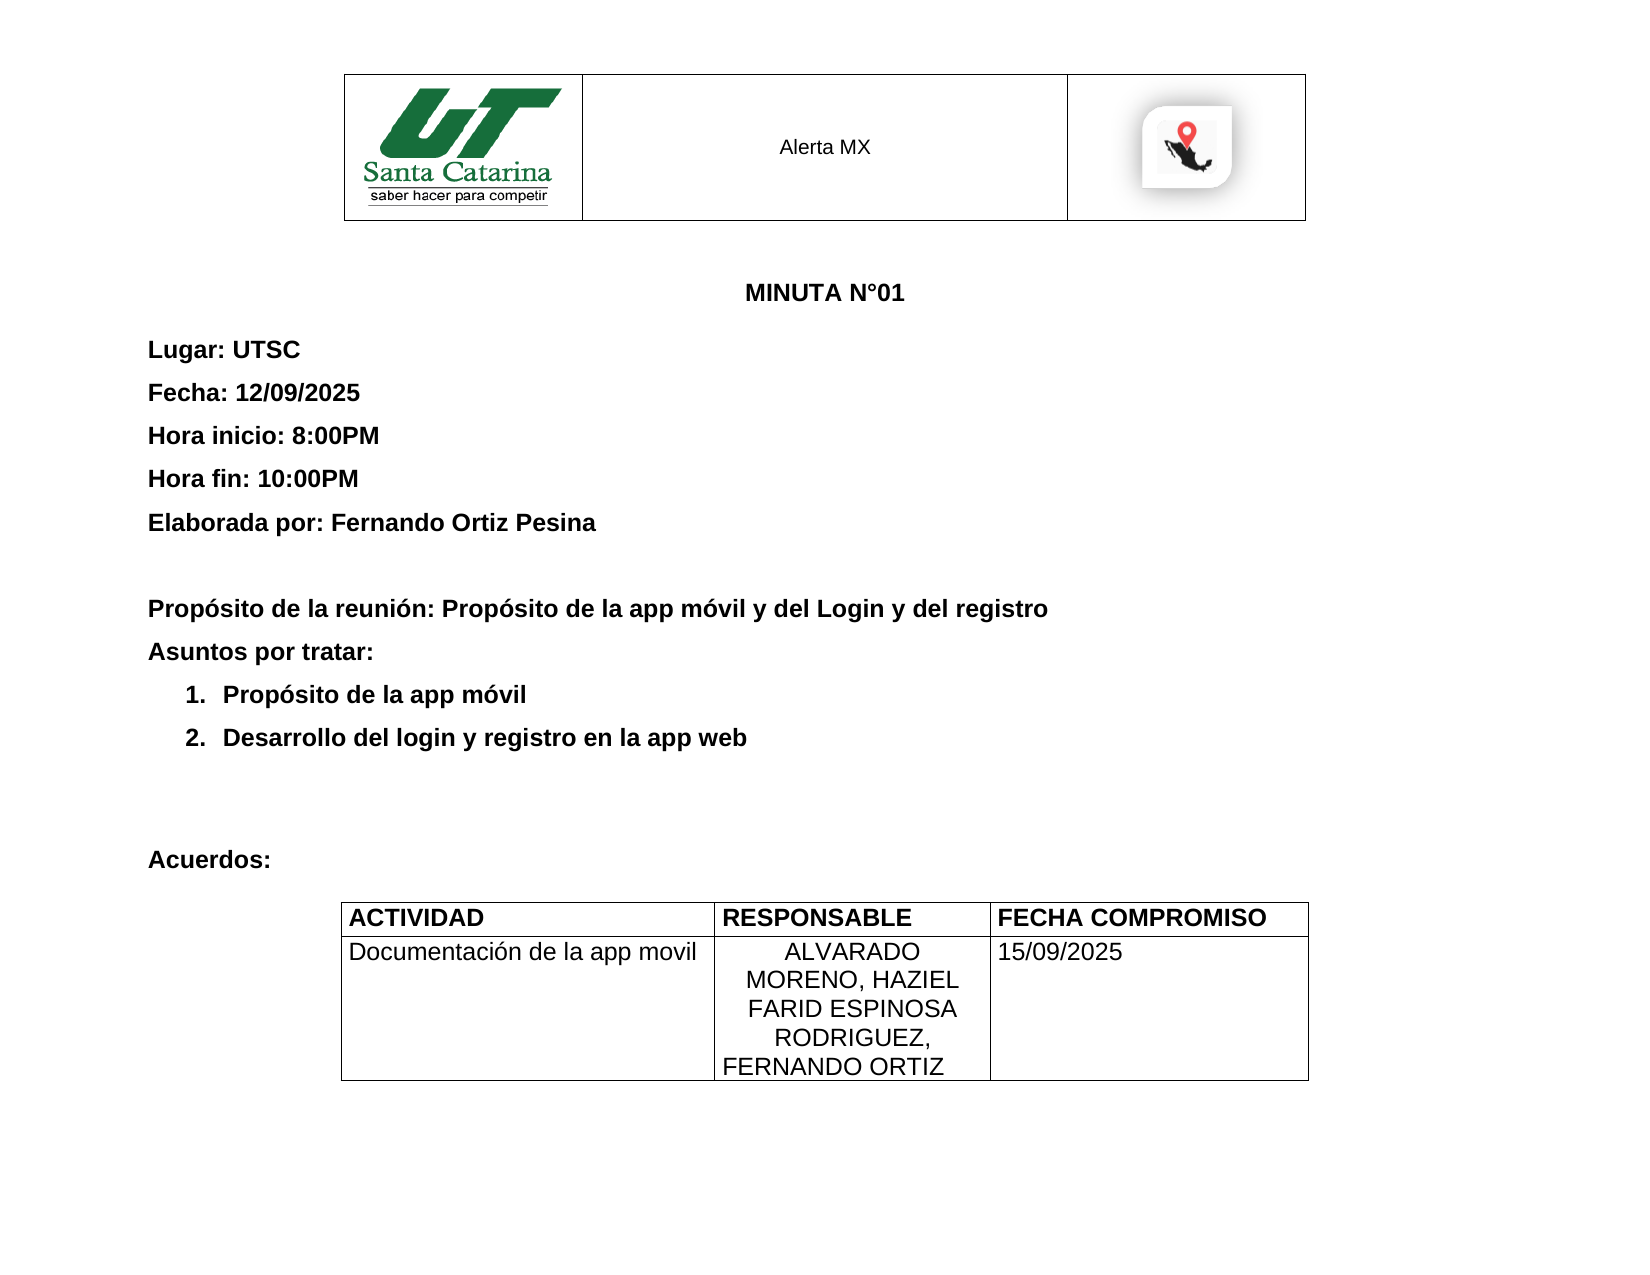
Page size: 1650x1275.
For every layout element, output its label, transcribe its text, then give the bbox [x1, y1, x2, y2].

text Lugar: UTSC [148, 335, 1502, 364]
table_header FECHA COMPROMISO [991, 903, 1308, 936]
list Propósito de la app móvil [185, 680, 1502, 709]
text Hora inicio: 8:00PM [148, 421, 1502, 450]
table_cell ALVARADO MORENO, HAZIEL FARID ESPINOSA RODRIGUEZ, FERNANDO ORTIZ PESINA y ABIEL GONZALEZ HERNANDEZ [715, 937, 990, 1080]
text Fecha: 12/09/2025 [148, 378, 1502, 407]
table_header RESPONSABLE [715, 903, 990, 936]
subtitle MINUTA N°01 [148, 269, 1502, 306]
text Propósito de la reunión: Propósito de la app móvil y del Login y del registro [148, 594, 1502, 623]
text Elaborada por: Fernando Ortiz Pesina [148, 508, 1502, 536]
table_cell 15/09/2025 [991, 937, 1308, 1080]
text Asuntos por tratar: [148, 637, 1502, 666]
table_cell Documentación de la app movil [342, 937, 714, 1080]
text Hora fin: 10:00PM [148, 464, 1502, 493]
picture [356, 81, 571, 213]
list Desarrollo del login y registro en la app web [185, 723, 1502, 752]
table_header ACTIVIDAD [342, 903, 714, 936]
text Acuerdos: [148, 845, 1502, 873]
picture [1111, 75, 1263, 220]
